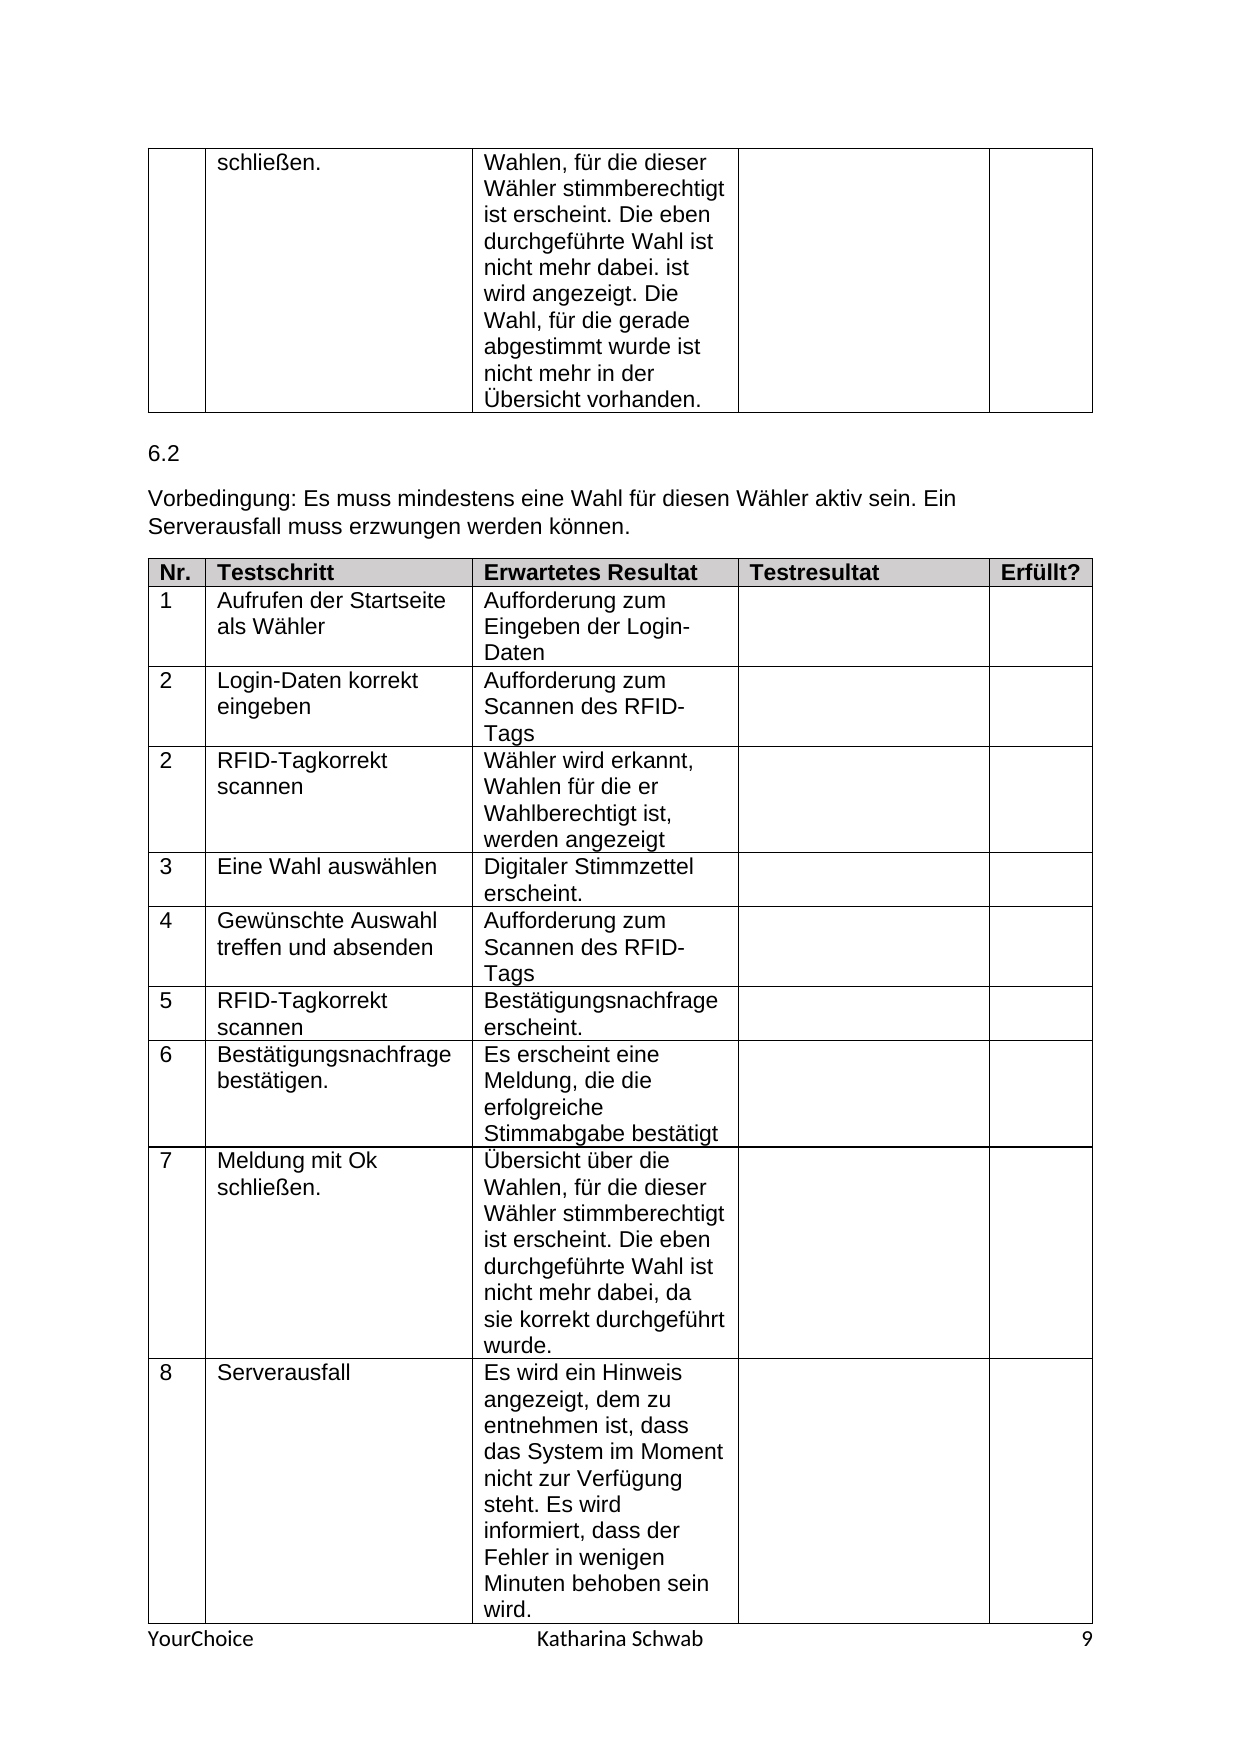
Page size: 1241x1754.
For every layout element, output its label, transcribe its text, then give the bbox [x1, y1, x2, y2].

table_cell [739, 149, 989, 412]
table_cell [990, 1148, 1092, 1358]
table_header Erwartetes Resultat [473, 559, 738, 586]
table_cell Es wird ein Hinweis angezeigt, dem zu entnehmen ist, dass das System im Moment nicht zur Verfügung steht. Es wird informiert, dass der Fehler in wenigen Minuten behoben sein wird. [473, 1359, 738, 1623]
table_cell Aufrufen der Startseite als Wähler [206, 587, 472, 666]
table_cell Aufforderung zum Scannen des RFID-Tags [473, 667, 738, 746]
table_cell [739, 853, 989, 906]
table_cell 5 [149, 987, 205, 1040]
table_cell [990, 149, 1092, 412]
table_header Nr. [149, 559, 205, 586]
table_cell 2 [149, 747, 205, 852]
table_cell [206, 149, 472, 412]
table_cell [739, 587, 989, 666]
table_cell RFID-Tagkorrekt scannen [206, 747, 472, 852]
table_cell Es erscheint eine Meldung, die die erfolgreiche Stimmabgabe bestätigt [473, 1041, 738, 1146]
table_cell Login-Daten korrekt eingeben [206, 667, 472, 746]
table_cell [990, 667, 1092, 746]
table_cell [990, 587, 1092, 666]
table_cell [739, 667, 989, 746]
table_cell 11 [149, 149, 205, 412]
table_cell 3 [149, 853, 205, 906]
table_cell Gewünschte Auswahl treffen und absenden [206, 907, 472, 986]
table_cell Aufforderung zum Eingeben der Login-Daten [473, 587, 738, 666]
table_cell Bestätigungsnachfrage erscheint. [473, 987, 738, 1040]
table_cell [739, 987, 989, 1040]
table_cell 6 [149, 1041, 205, 1146]
table_header Testresultat [739, 559, 989, 586]
table_cell [990, 907, 1092, 986]
table_cell 1 [149, 587, 205, 666]
text 6.2 [148, 439, 1093, 466]
table_header Erfüllt? [990, 559, 1092, 586]
table_cell [739, 747, 989, 852]
table_cell Digitaler Stimmzettel erscheint. [473, 853, 738, 906]
table_cell Aufforderung zum Scannen des RFID-Tags [473, 907, 738, 986]
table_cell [473, 149, 738, 412]
table_cell [739, 1041, 989, 1146]
table_cell 7 [149, 1148, 205, 1358]
table_cell 8 [149, 1359, 205, 1623]
table_cell [739, 1148, 989, 1358]
table_cell [739, 1359, 989, 1623]
table_cell Übersicht über die Wahlen, für die dieser Wähler stimmberechtigt ist erscheint. Die eben durchgeführte Wahl ist nicht mehr dabei, da sie korrekt durchgeführt wurde. [473, 1148, 738, 1358]
table_cell Bestätigungsnachfrage bestätigen. [206, 1041, 472, 1146]
text Vorbedingung: Es muss mindestens eine Wahl für diesen Wähler aktiv sein. Ein Serverausfall muss erzwungen werden können. [148, 485, 1093, 539]
table_cell [990, 1041, 1092, 1146]
table_cell 4 [149, 907, 205, 986]
table_cell [990, 987, 1092, 1040]
table_header Testschritt [206, 559, 472, 586]
table_cell Eine Wahl auswählen [206, 853, 472, 906]
table_cell [990, 747, 1092, 852]
table_cell Wähler wird erkannt, Wahlen für die er Wahlberechtigt ist, werden angezeigt [473, 747, 738, 852]
table_cell [739, 907, 989, 986]
table_cell Serverausfall [206, 1359, 472, 1623]
table_cell Meldung mit Ok schließen. [206, 1148, 472, 1358]
table_cell 2 [149, 667, 205, 746]
table_cell RFID-Tagkorrekt scannen [206, 987, 472, 1040]
table_cell [990, 853, 1092, 906]
table_cell [990, 1359, 1092, 1623]
